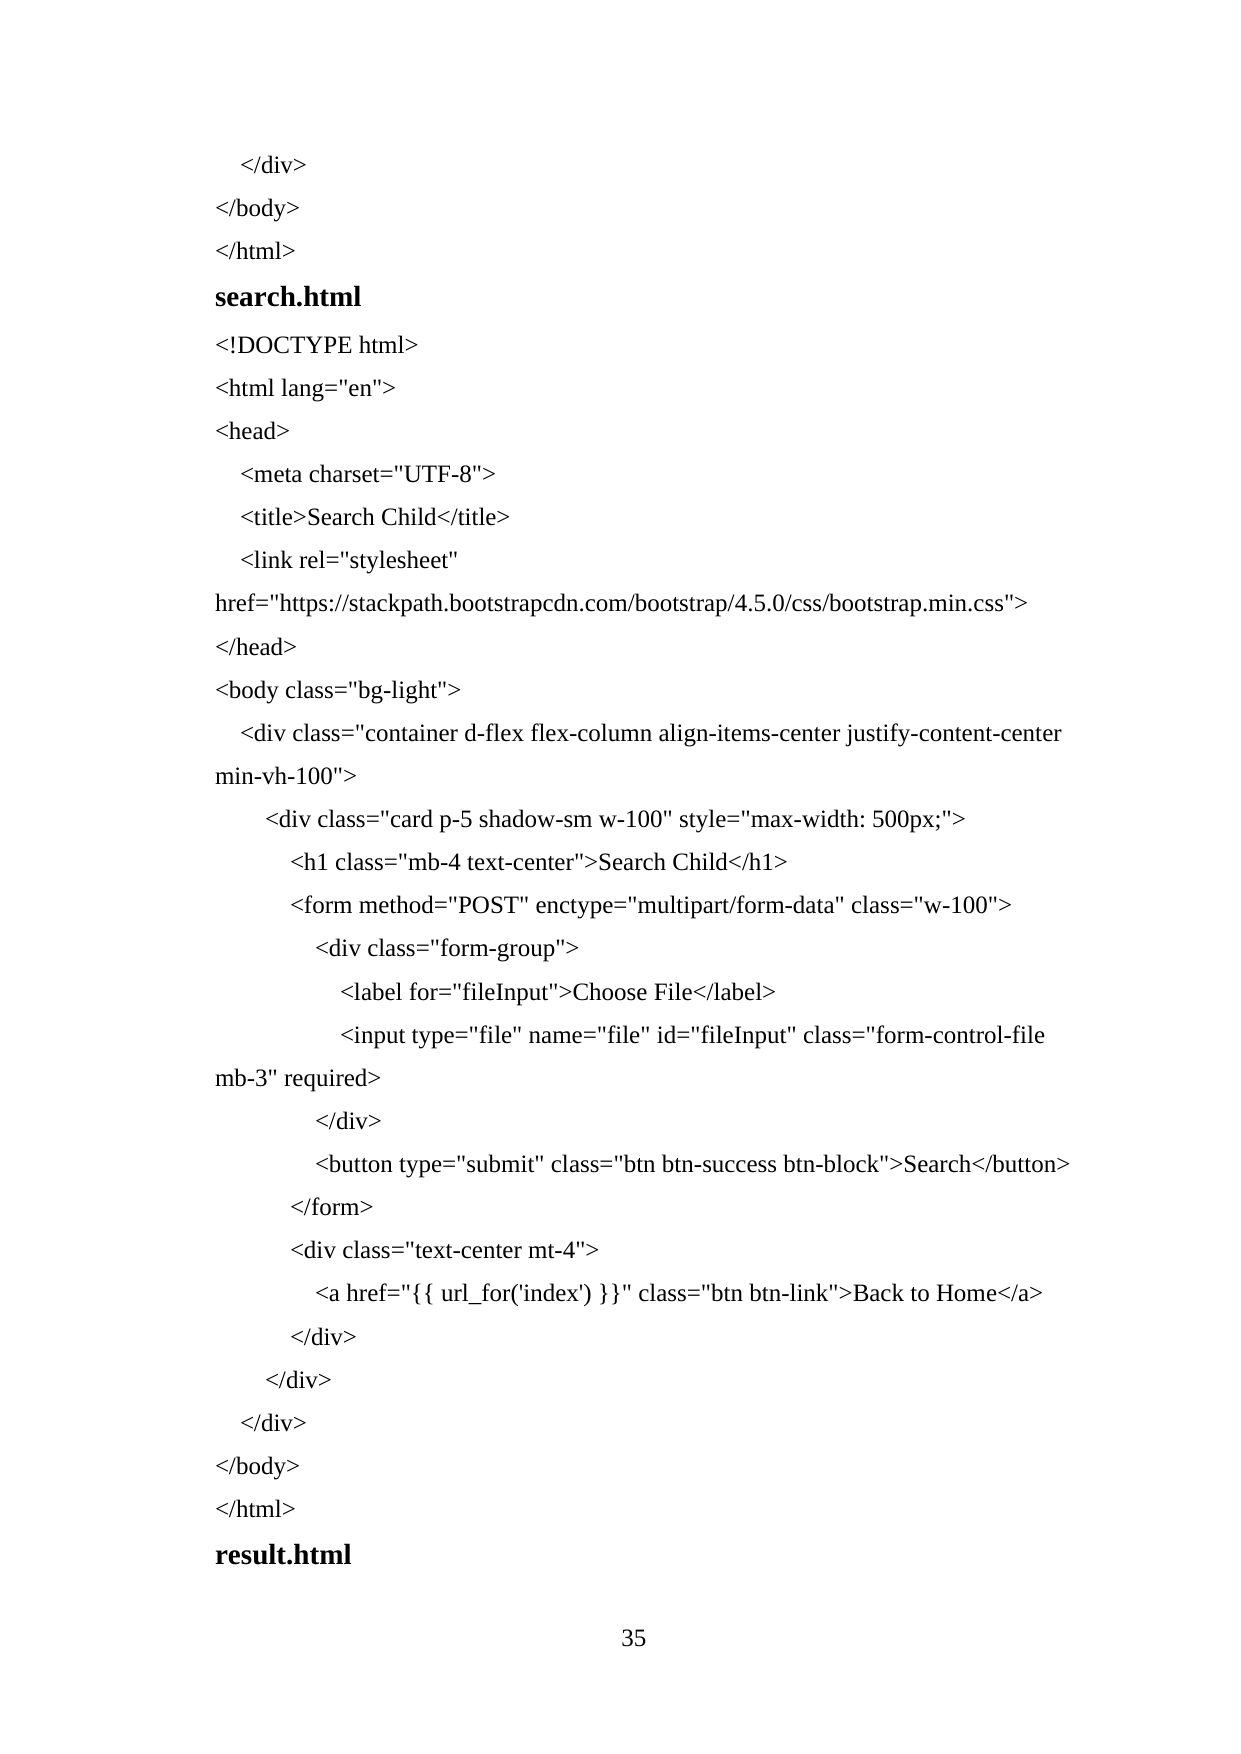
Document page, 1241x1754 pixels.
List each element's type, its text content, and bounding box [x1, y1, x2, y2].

text <meta charset="UTF-8"> [215, 459, 1090, 488]
text <button type="submit" class="btn btn-success btn-block">Search</button> [215, 1149, 1090, 1178]
text <div class="container d-flex flex-column align-items-center justify-content-center min-vh-100"> [215, 718, 1090, 790]
text </div> [215, 1365, 1090, 1393]
text <div class="form-group"> [215, 933, 1090, 962]
text </div> [215, 1322, 1090, 1350]
text <a href="{{ url_for('index') }}" class="btn btn-link">Back to Home</a> [215, 1278, 1090, 1307]
text <div class="text-center mt-4"> [215, 1235, 1090, 1264]
text <label for="fileInput">Choose File</label> [215, 977, 1090, 1005]
text <div class="card p-5 shadow-sm w-100" style="max-width: 500px;"> [215, 804, 1090, 833]
text <h1 class="mb-4 text-center">Search Child</h1> [215, 847, 1090, 876]
text </div> [215, 1106, 1090, 1135]
text result.html [215, 1537, 1090, 1571]
text <input type="file" name="file" id="fileInput" class="form-control-file mb-3" required> [215, 1020, 1090, 1092]
text </body> [215, 193, 1090, 222]
text <!DOCTYPE html> [215, 330, 1090, 358]
text search.html [215, 279, 1090, 313]
text <title>Search Child</title> [215, 502, 1090, 531]
text </div> [215, 1408, 1090, 1437]
text </html> [215, 1494, 1090, 1523]
text <head> [215, 416, 1090, 445]
text <body class="bg-light"> [215, 675, 1090, 703]
text <form method="POST" enctype="multipart/form-data" class="w-100"> [215, 890, 1090, 919]
text </head> [215, 632, 1090, 660]
text <link rel="stylesheet" href="https://stackpath.bootstrapcdn.com/bootstrap/4.5.0/css/bootstrap.min.css"> [215, 545, 1090, 617]
text </div> [215, 150, 1090, 179]
text </body> [215, 1451, 1090, 1480]
text <html lang="en"> [215, 373, 1090, 402]
text </html> [215, 236, 1090, 265]
text </form> [215, 1192, 1090, 1221]
